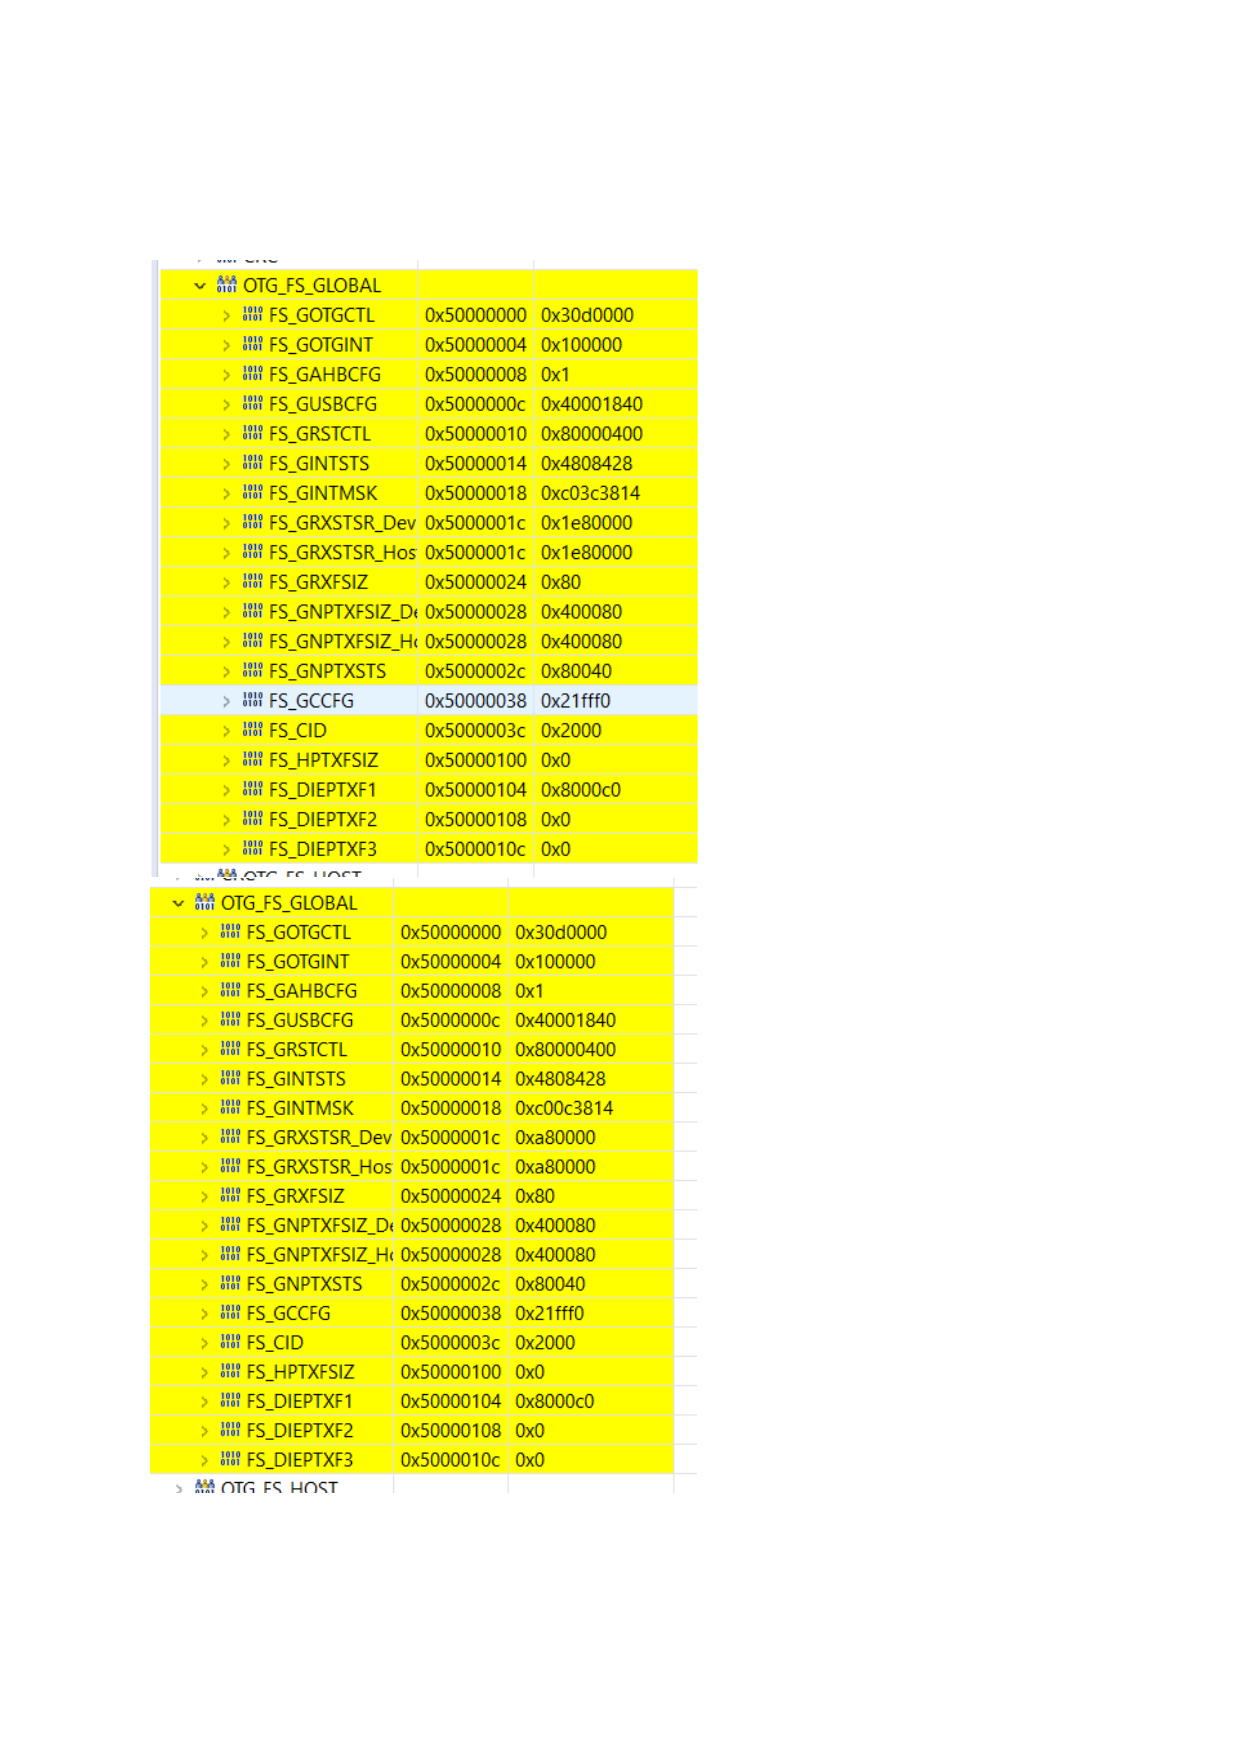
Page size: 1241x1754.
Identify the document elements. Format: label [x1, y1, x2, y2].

picture [150, 878, 698, 1493]
picture [150, 260, 698, 877]
